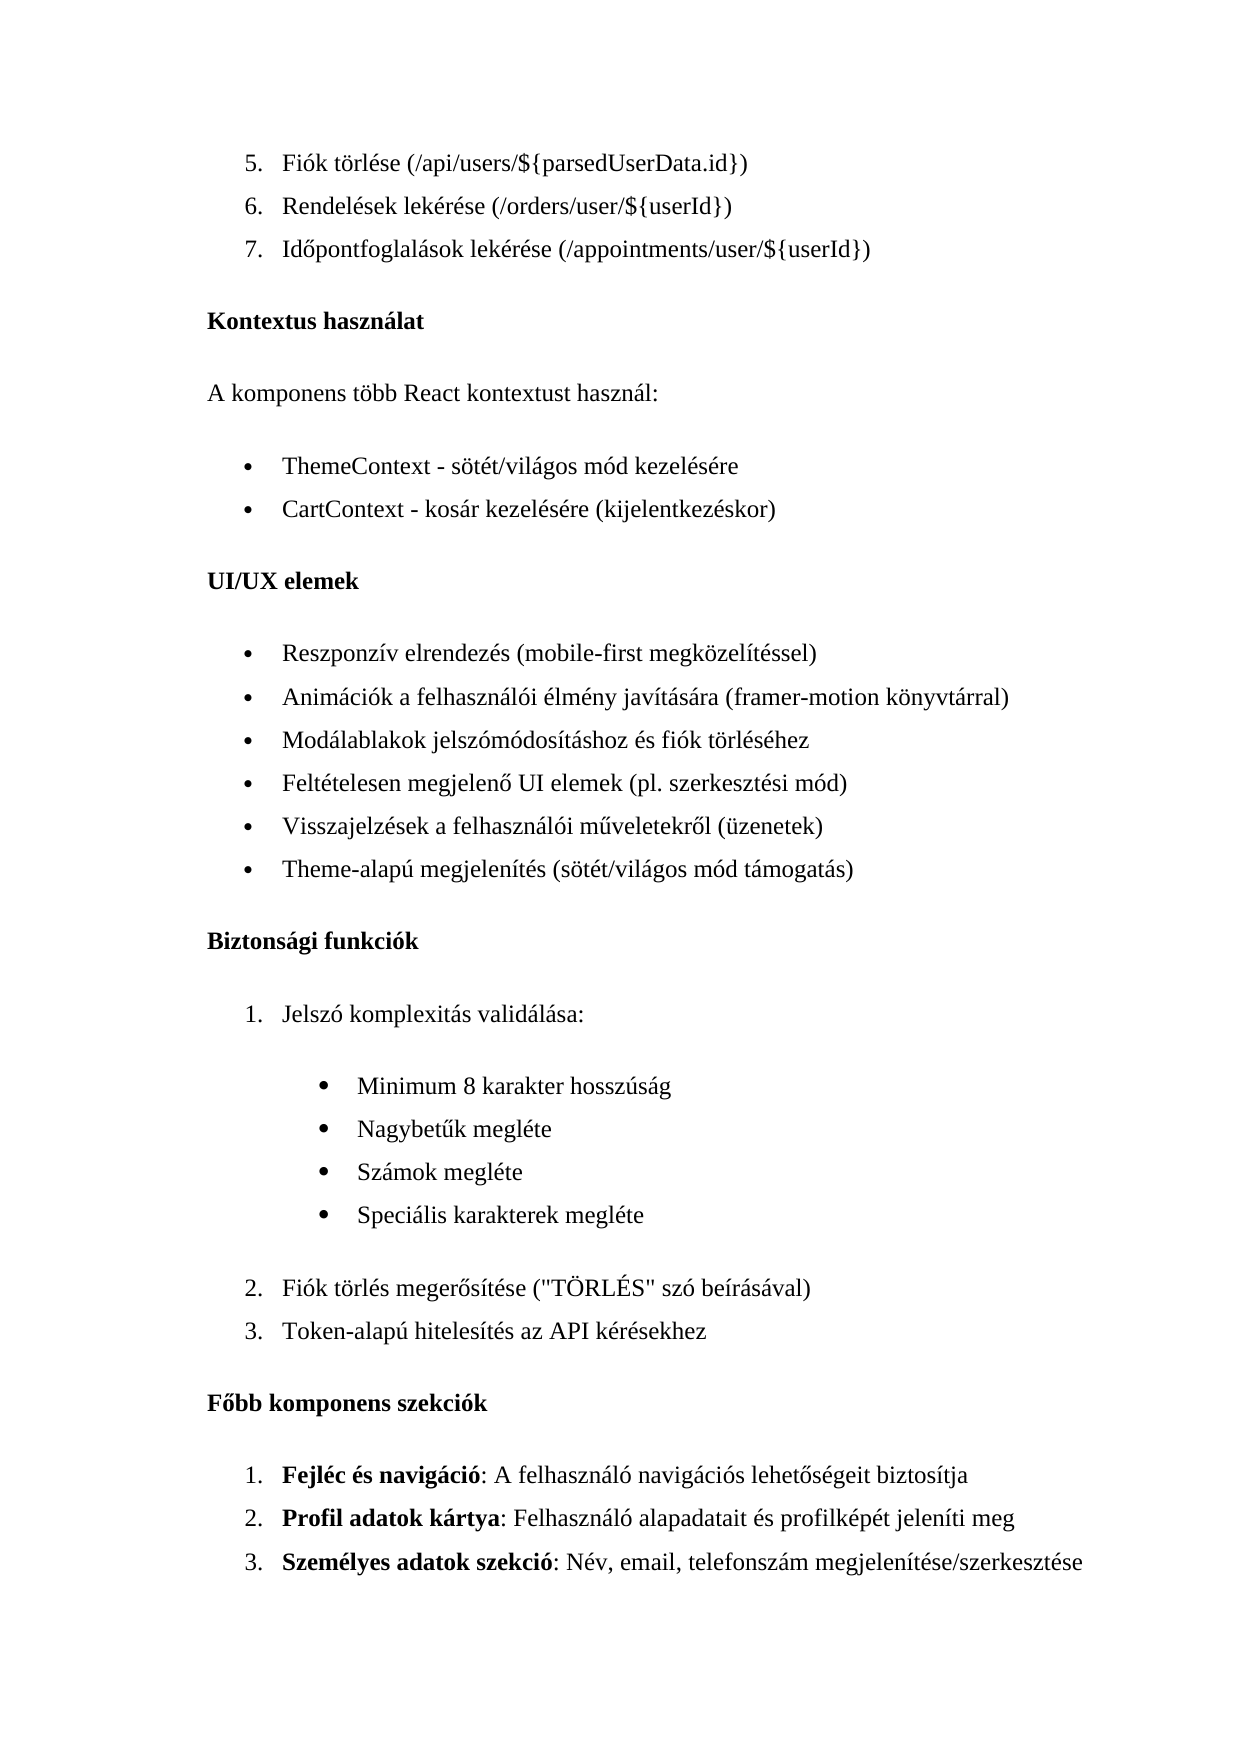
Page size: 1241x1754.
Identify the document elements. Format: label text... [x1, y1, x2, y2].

list Token-alapú hitelesítés az API kérésekhez [244, 1316, 1092, 1344]
list CartContext - kosár kezelésére (kijelentkezéskor) [244, 494, 1092, 523]
text A komponens több React kontextust használ: [207, 378, 1092, 407]
text Kontextus használat [207, 306, 1092, 335]
list Modálablakok jelszómódosításhoz és fiók törléséhez [244, 725, 1092, 753]
list Jelszó komplexitás validálása: [244, 999, 1092, 1027]
list ThemeContext - sötét/világos mód kezelésére [244, 451, 1092, 479]
list Fiók törlése (/api/users/${parsedUserData.id}) [244, 148, 1092, 176]
text Biztonsági funkciók [207, 926, 1092, 955]
text Főbb komponens szekciók [207, 1388, 1092, 1417]
list Profil adatok kártya: Felhasználó alapadatait és profilképét jeleníti meg [244, 1503, 1092, 1532]
list Nagybetűk megléte [319, 1114, 1092, 1143]
list Időpontfoglalások lekérése (/appointments/user/${userId}) [244, 234, 1092, 263]
list Fejléc és navigáció: A felhasználó navigációs lehetőségeit biztosítja [244, 1460, 1092, 1489]
list Rendelések lekérése (/orders/user/${userId}) [244, 191, 1092, 219]
list Személyes adatok szekció: Név, email, telefonszám megjelenítése/szerkesztése [244, 1547, 1092, 1575]
list Theme-alapú megjelenítés (sötét/világos mód támogatás) [244, 854, 1092, 883]
list Reszponzív elrendezés (mobile-first megközelítéssel) [244, 638, 1092, 667]
text UI/UX elemek [207, 566, 1092, 595]
list Fiók törlés megerősítése ("TÖRLÉS" szó beírásával) [244, 1273, 1092, 1301]
list Speciális karakterek megléte [319, 1200, 1092, 1229]
list Minimum 8 karakter hosszúság [319, 1071, 1092, 1100]
list Számok megléte [319, 1157, 1092, 1186]
list Visszajelzések a felhasználói műveletekről (üzenetek) [244, 811, 1092, 840]
list Feltételesen megjelenő UI elemek (pl. szerkesztési mód) [244, 768, 1092, 797]
list Animációk a felhasználói élmény javítására (framer-motion könyvtárral) [244, 682, 1092, 710]
